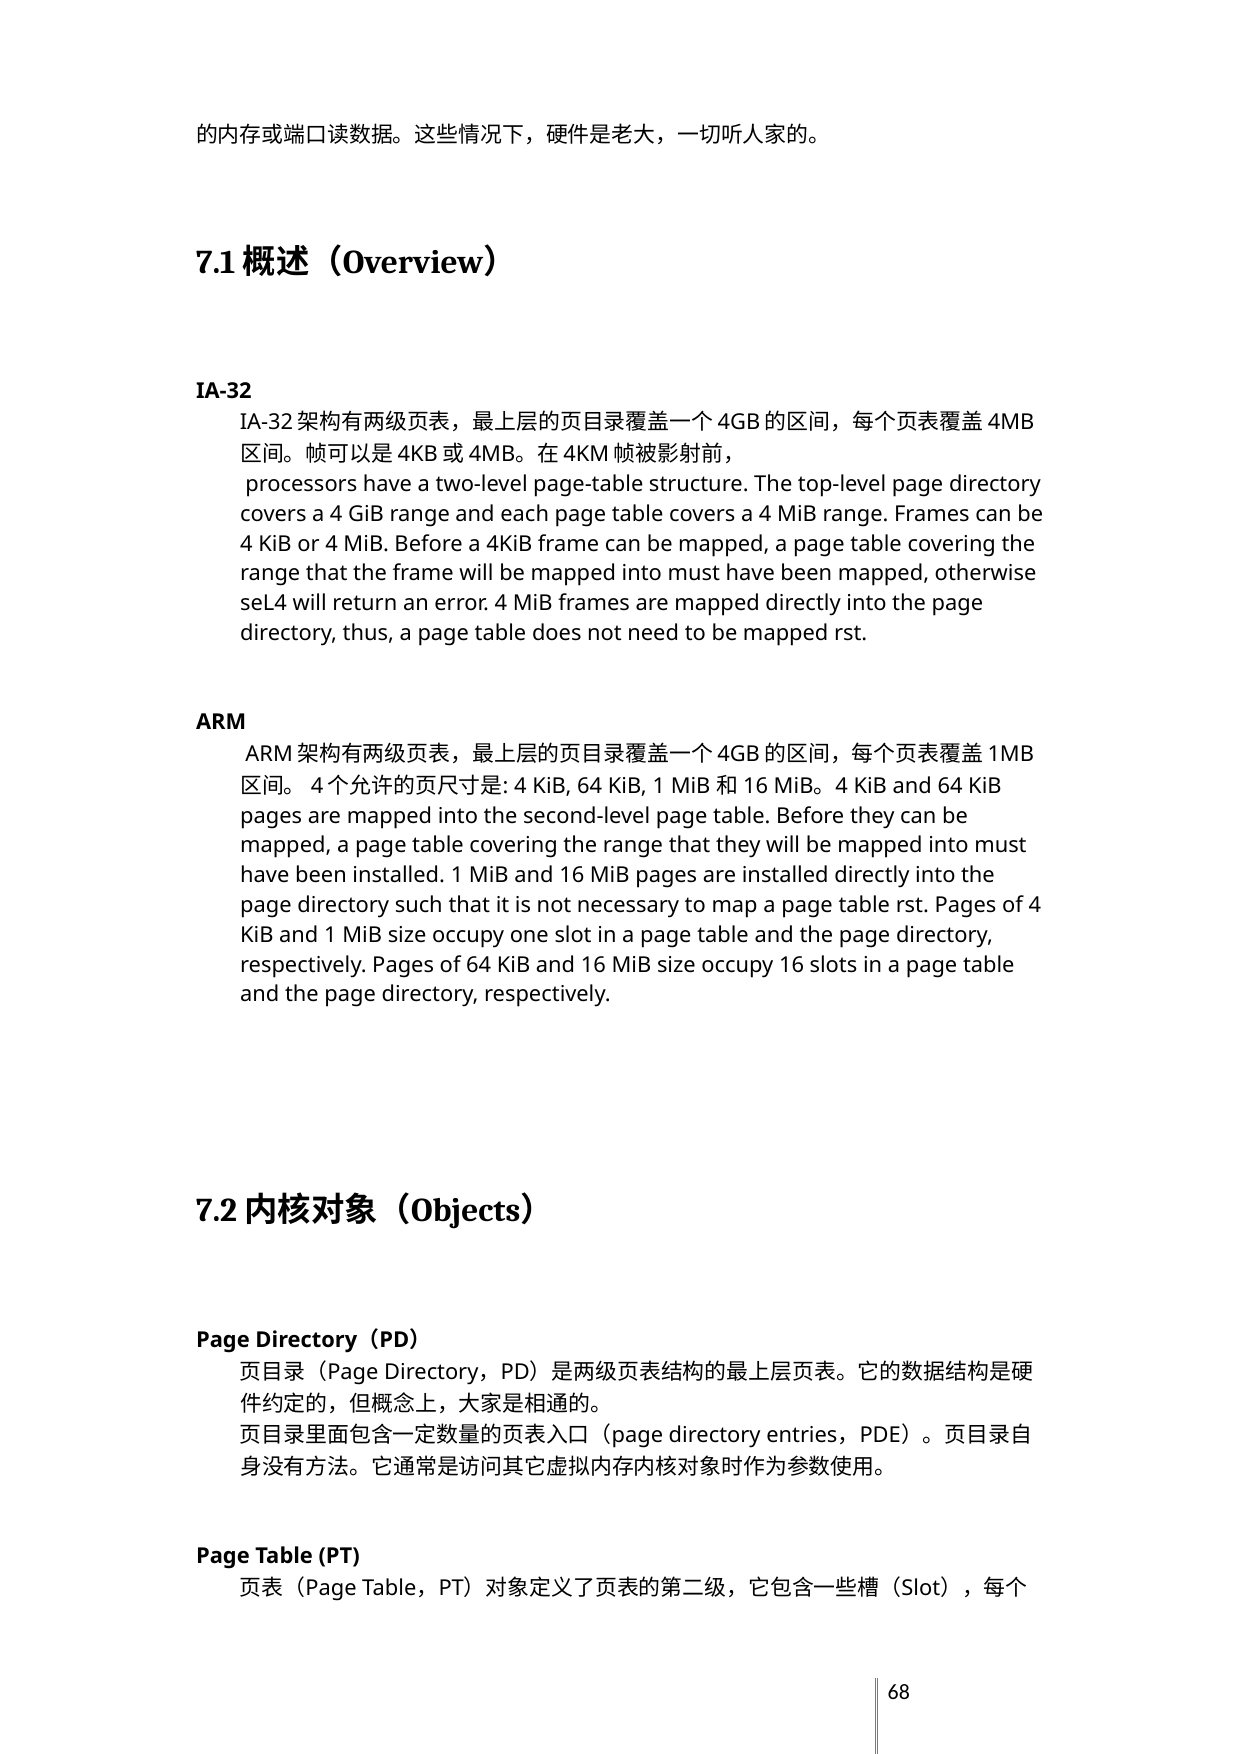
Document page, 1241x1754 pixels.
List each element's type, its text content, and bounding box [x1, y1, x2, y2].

text Page Table (PT) [196, 1541, 1046, 1570]
subtitle 7.2 内核对象（Objects） [196, 1183, 1046, 1231]
text 页目录里面包含一定数量的页表入口（page directory entries，PDE）。页目录自身没有方法。它通常是访问其它虚拟内存内核对象时作为参数使用。 [239, 1417, 1046, 1481]
text processors have a two-level page-table structure. The top-level page directory covers a 4 GiB range and each page table covers a 4 MiB range. Frames can be 4 KiB or 4 MiB. Before a 4KiB frame can be mapped, a page table covering the range that the frame will be mapped into must have been mapped, otherwise seL4 will return an error. 4 MiB frames are mapped directly into the page directory, thus, a page table does not need to be mapped rst. [239, 468, 1046, 647]
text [239, 1570, 1046, 1602]
text Page Directory（PD） [196, 1322, 1046, 1354]
text ARM [196, 706, 1046, 736]
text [196, 117, 1046, 149]
subtitle 7.1 概述（Overview） [196, 234, 1046, 283]
text IA-32架构有两级页表，最上层的页目录覆盖一个4GB的区间，每个页表覆盖4MB区间。帧可以是4KB或4MB。在4KM帧被影射前， [239, 404, 1046, 468]
text 页目录（Page Directory，PD）是两级页表结构的最上层页表。它的数据结构是硬件约定的，但概念上，大家是相通的。 [239, 1354, 1046, 1417]
text ARM架构有两级页表，最上层的页目录覆盖一个4GB的区间，每个页表覆盖1MB区间。 4个允许的页尺寸是: 4 KiB, 64 KiB, 1 MiB 和 16 MiB。4 KiB and 64 KiB pages are mapped into the second-level page table. Before they can be mapped, a page table covering the range that they will be mapped into must have been installed. 1 MiB and 16 MiB pages are installed directly into the page directory such that it is not necessary to map a page table rst. Pages of 4 KiB and 1 MiB size occupy one slot in a page table and the page directory, respectively. Pages of 64 KiB and 16 MiB size occupy 16 slots in a page table and the page directory, respectively. [239, 736, 1046, 1008]
text IA-32 [196, 374, 1046, 404]
